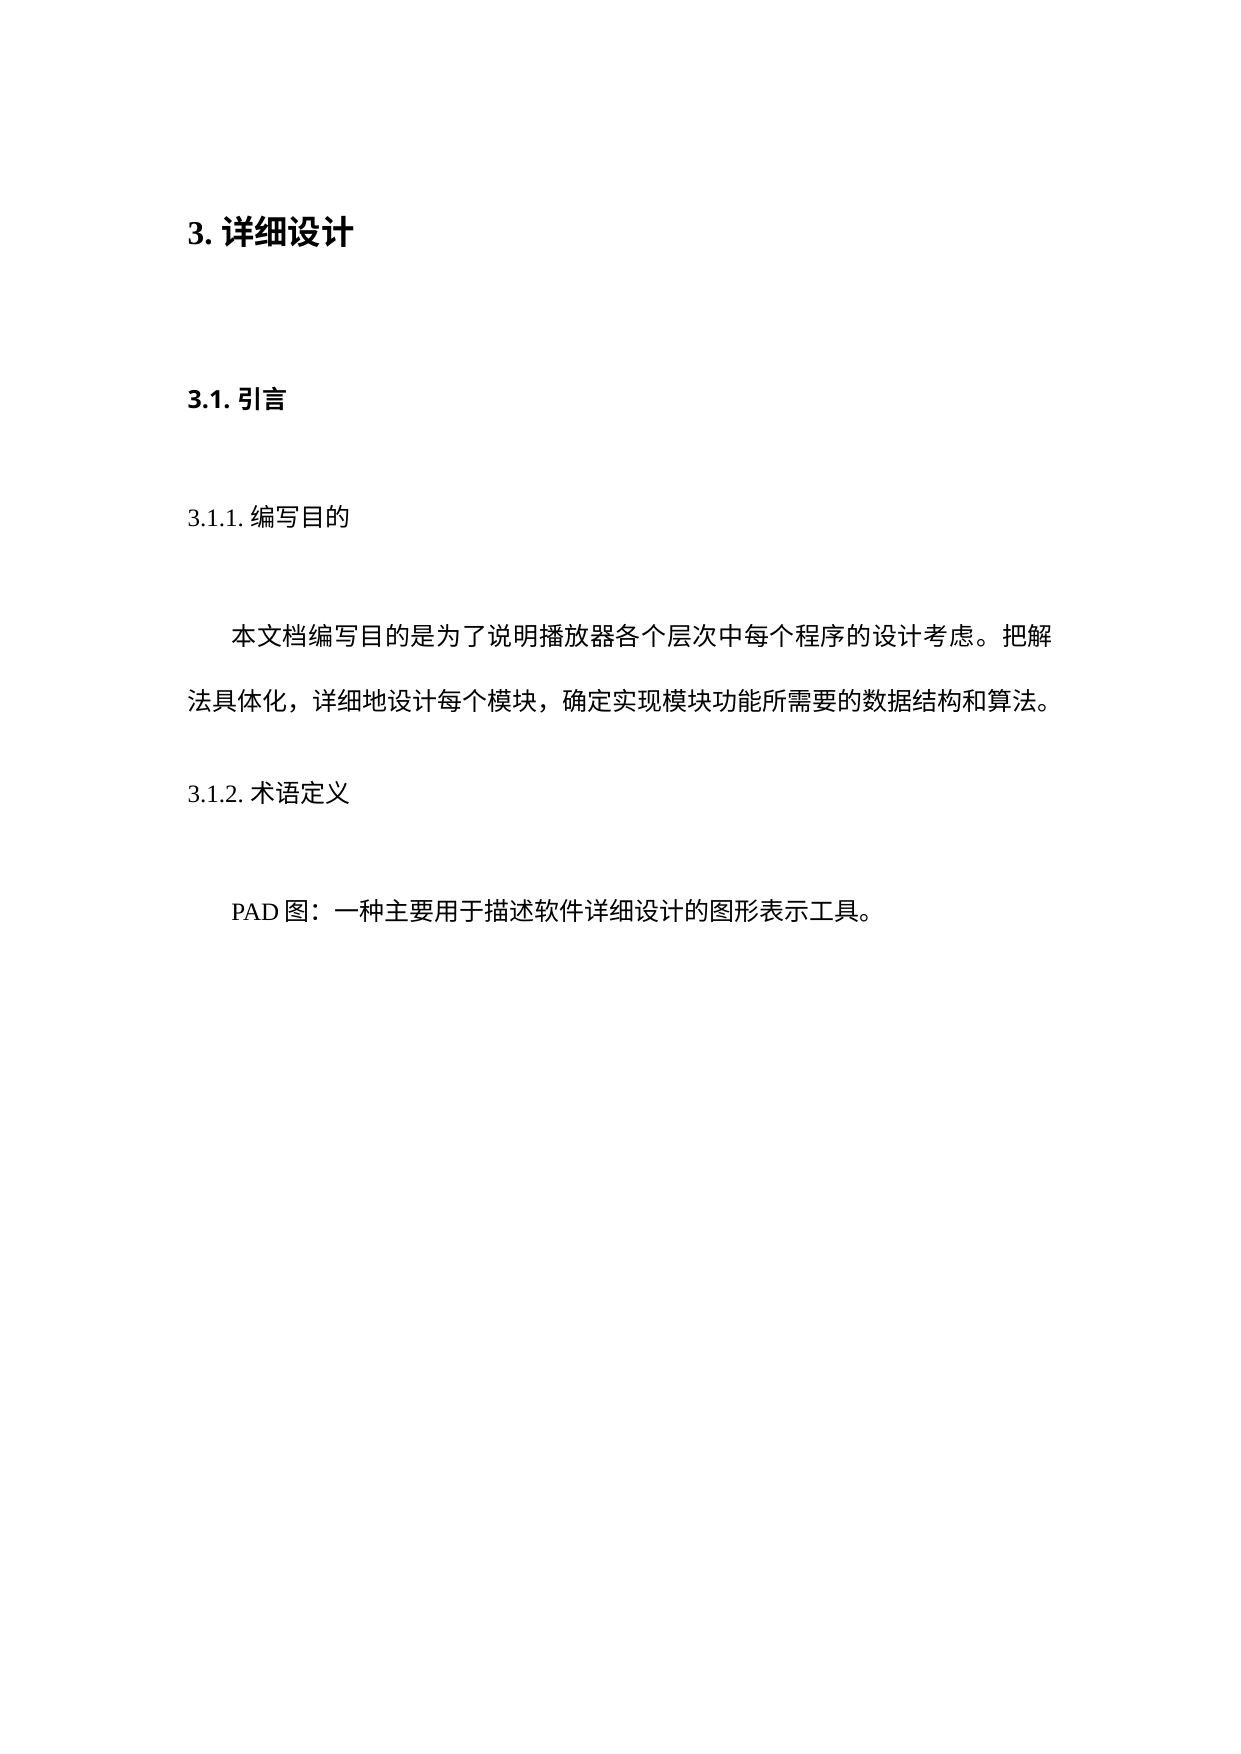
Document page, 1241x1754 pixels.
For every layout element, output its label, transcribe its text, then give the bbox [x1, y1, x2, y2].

subtitle 3.1.1. 编写目的 [187, 483, 1053, 548]
subtitle 引言 [187, 365, 1053, 430]
subtitle 详细设计 [187, 197, 1053, 262]
text 本文档编写目的是为了说明播放器各个层次中每个程序的设计考虑。把解法具体化，详细地设计每个模块，确定实现模块功能所需要的数据结构和算法。 [187, 602, 1053, 732]
text PAD图：一种主要用于描述软件详细设计的图形表示工具。 [187, 877, 1053, 942]
subtitle 3.1.2. 术语定义 [187, 759, 1053, 824]
